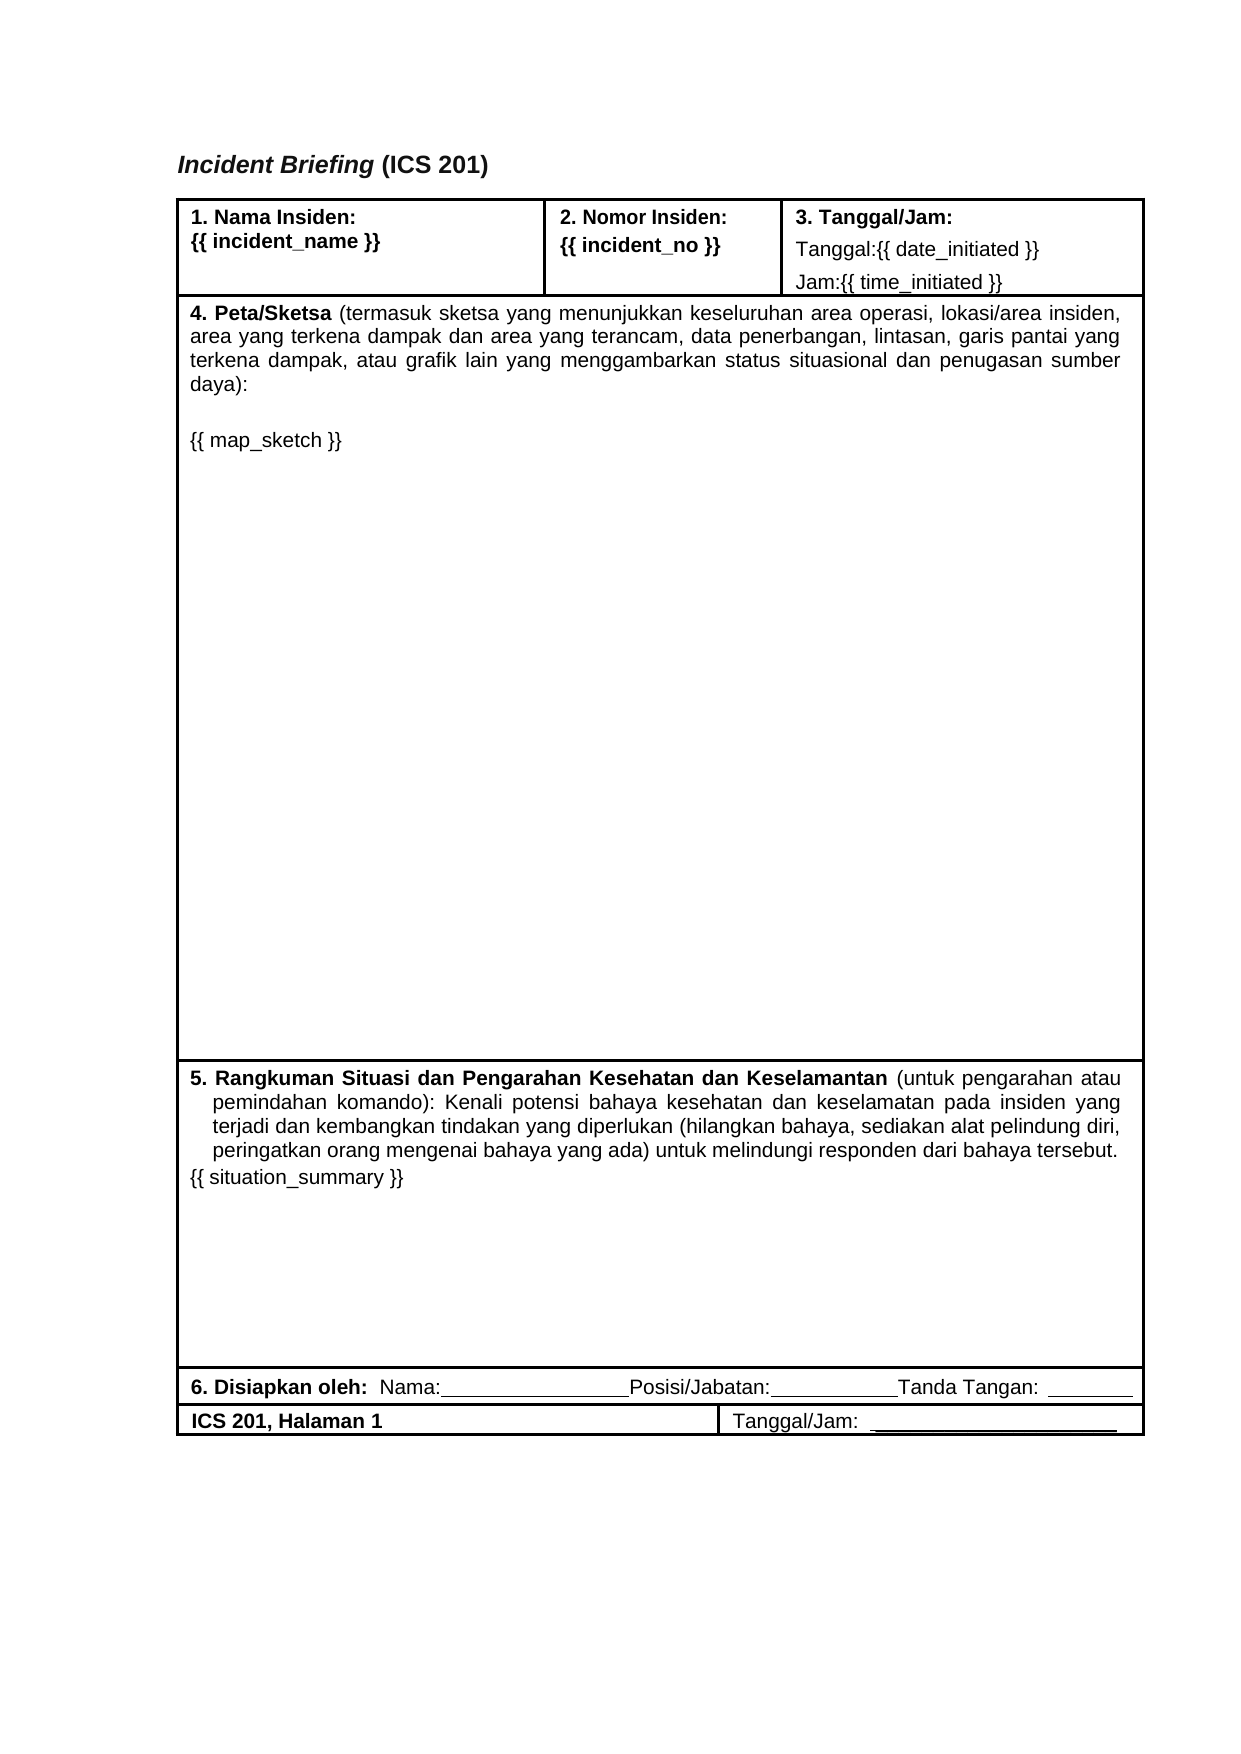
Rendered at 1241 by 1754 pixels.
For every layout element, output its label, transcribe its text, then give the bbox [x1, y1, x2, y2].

table_header 3. Tanggal/Jam: Tanggal:{{ date_initiated }} Jam:{{ time_initiated }} [783, 201, 1142, 294]
table_cell 6. Disiapkan oleh: Nama: Posisi/Jabatan: Tanda Tangan: [179, 1369, 1142, 1403]
table_cell ICS 201, Halaman 1 [179, 1406, 717, 1433]
text Incident Briefing (ICS 201) [177, 150, 1090, 179]
table_cell 4. Peta/Sketsa (termasuk sketsa yang menunjukkan keseluruhan area operasi, lokasi/area insiden, area yang terkena dampak dan area yang terancam, data penerbangan, lintasan, garis pantai yang terkena dampak, atau grafik lain yang menggambarkan status situasional dan penugasan sumber daya): {{ map_sketch }} [179, 297, 1142, 1058]
table_header 1. Nama Insiden: {{ incident_name }} [179, 201, 543, 294]
table_header 2. Nomor Insiden: {{ incident_no }} [546, 201, 780, 294]
table_cell 5. Rangkuman Situasi dan Pengarahan Kesehatan dan Keselamantan (untuk pengarahan atau pemindahan komando): Kenali potensi bahaya kesehatan dan keselamatan pada insiden yang terjadi dan kembangkan tindakan yang diperlukan (hilangkan bahaya, sediakan alat pelindung diri, peringatkan orang mengenai bahaya yang ada) untuk melindungi responden dari bahaya tersebut. {{ situation_summary }} [179, 1062, 1142, 1366]
table_cell Tanggal/Jam: _____________________ [720, 1406, 1142, 1433]
